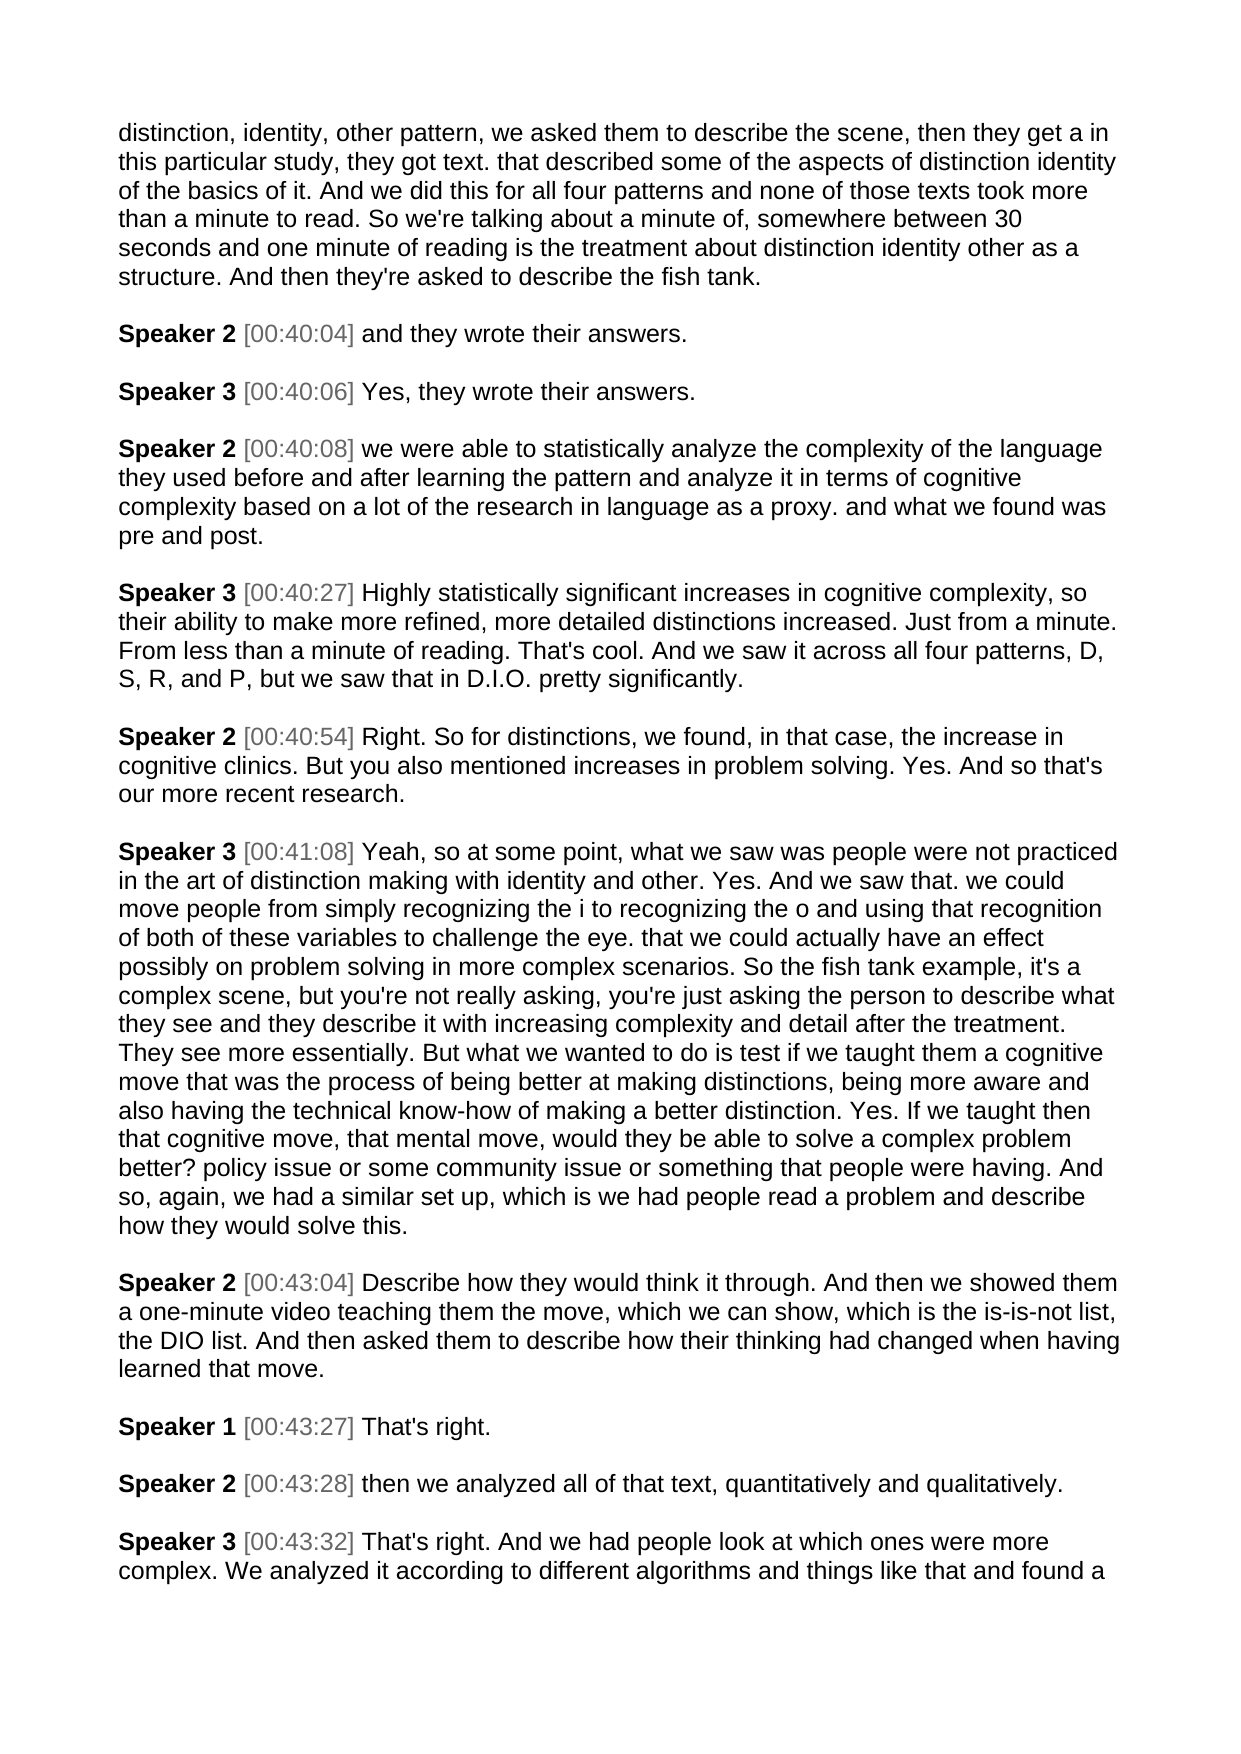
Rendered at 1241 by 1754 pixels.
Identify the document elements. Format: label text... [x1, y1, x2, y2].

text Speaker 2 [00:43:28] then we analyzed all of that text, quantitatively and qualitatively. [118, 1469, 1122, 1498]
text Speaker 1 [00:43:27] That's right. [118, 1412, 1122, 1441]
text Speaker 3 [00:40:06] Yes, they wrote their answers. [118, 377, 1122, 406]
text Speaker 2 [00:40:54] Right. So for distinctions, we found, in that case, the increase in cognitive clinics. But you also mentioned increases in problem solving. Yes. And so that's our more recent research. [118, 722, 1122, 808]
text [118, 118, 1122, 291]
text Speaker 3 [00:41:08] Yeah, so at some point, what we saw was people were not practiced in the art of distinction making with identity and other. Yes. And we saw that. we could move people from simply recognizing the i to recognizing the o and using that recognition of both of these variables to challenge the eye. that we could actually have an effect possibly on problem solving in more complex scenarios. So the fish tank example, it's a complex scene, but you're not really asking, you're just asking the person to describe what they see and they describe it with increasing complexity and detail after the treatment. They see more essentially. But what we wanted to do is test if we taught them a cognitive move that was the process of being better at making distinctions, being more aware and also having the technical know-how of making a better distinction. Yes. If we taught then that cognitive move, that mental move, would they be able to solve a complex problem better? policy issue or some community issue or something that people were having. And so, again, we had a similar set up, which is we had people read a problem and describe how they would solve this. [118, 837, 1122, 1239]
text Speaker 3 [00:40:27] Highly statistically significant increases in cognitive complexity, so their ability to make more refined, more detailed distinctions increased. Just from a minute. From less than a minute of reading. That's cool. And we saw it across all four patterns, D, S, R, and P, but we saw that in D.I.O. pretty significantly. [118, 578, 1122, 693]
text Speaker 2 [00:40:08] we were able to statistically analyze the complexity of the language they used before and after learning the pattern and analyze it in terms of cognitive complexity based on a lot of the research in language as a proxy. and what we found was pre and post. [118, 434, 1122, 549]
text Speaker 2 [00:40:04] and they wrote their answers. [118, 319, 1122, 348]
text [118, 1527, 1122, 1584]
text Speaker 2 [00:43:04] Describe how they would think it through. And then we showed them a one-minute video teaching them the move, which we can show, which is the is-is-not list, the DIO list. And then asked them to describe how their thinking had changed when having learned that move. [118, 1268, 1122, 1383]
